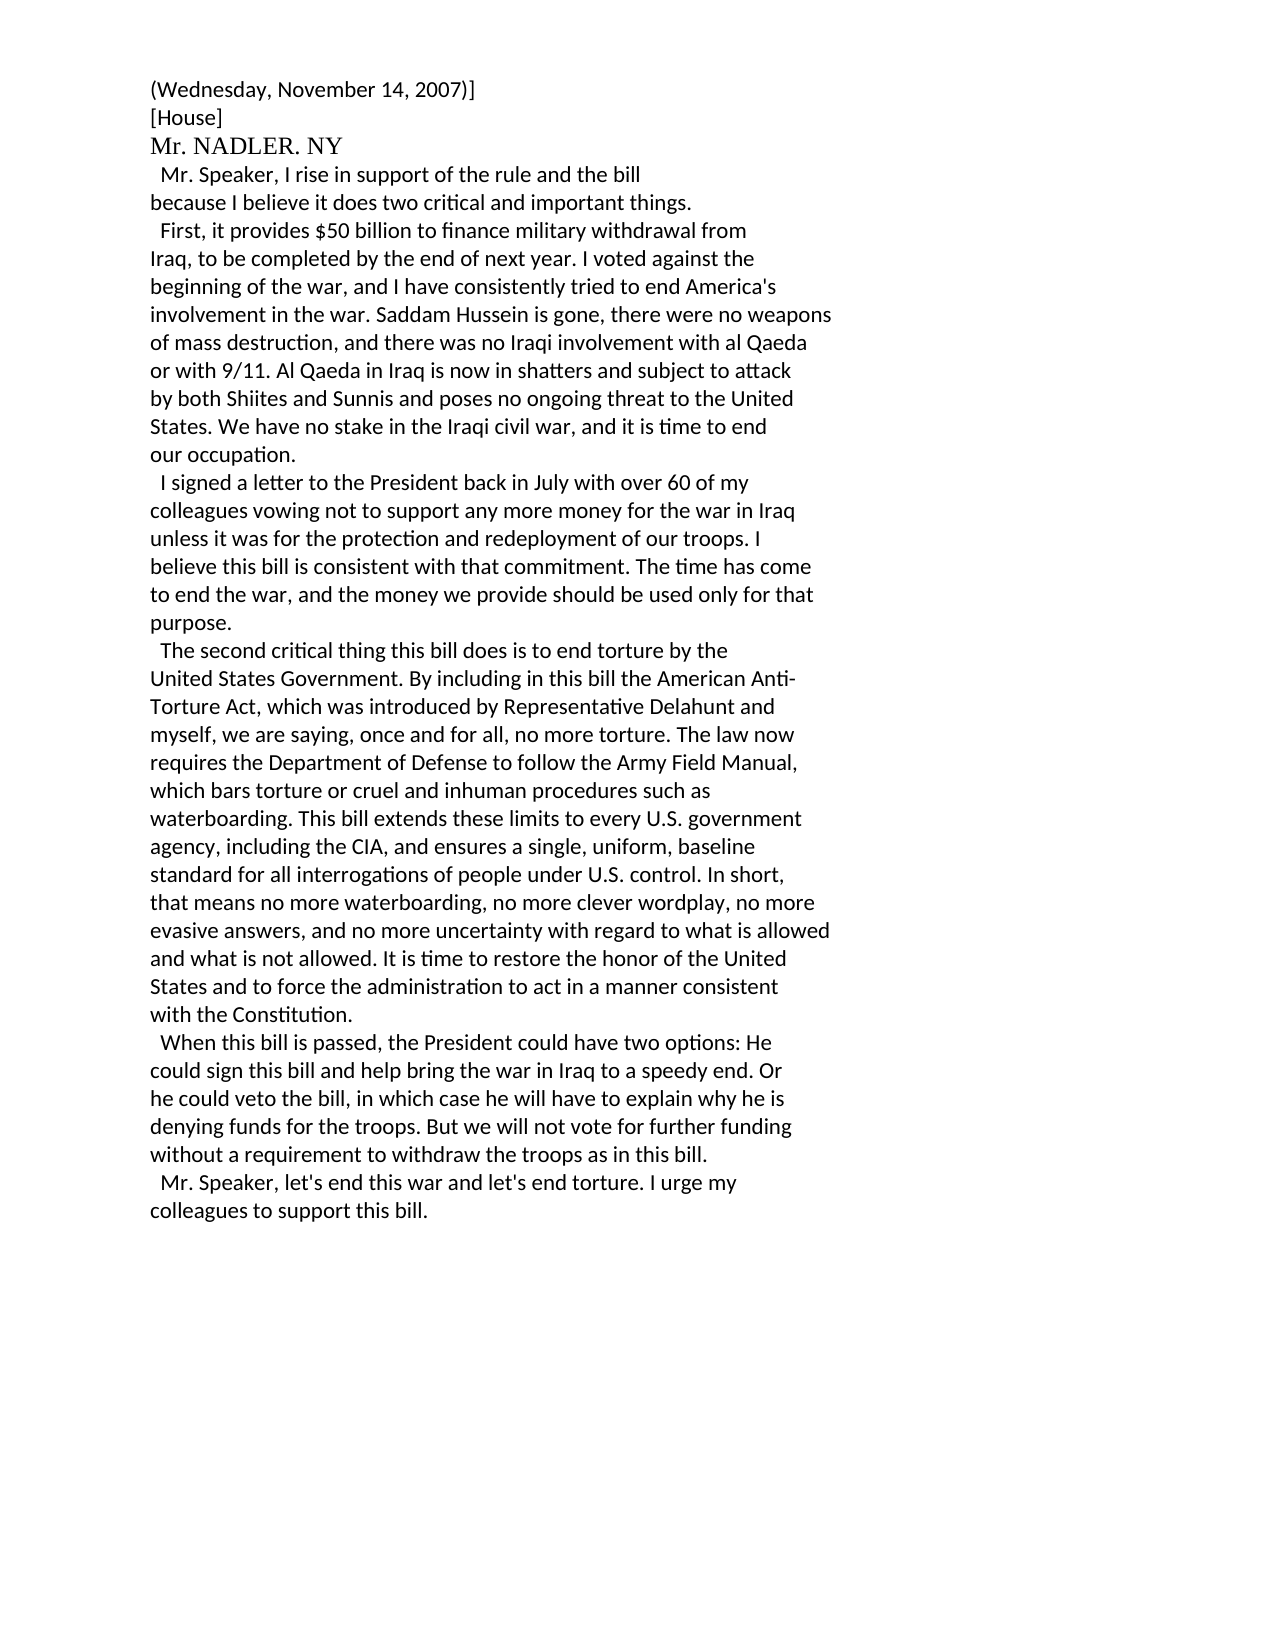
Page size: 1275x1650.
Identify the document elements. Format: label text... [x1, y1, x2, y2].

text of mass destruction, and there was no Iraqi involvement with al Qaeda [150, 328, 1125, 356]
text requires the Department of Defense to follow the Army Field Manual, [150, 748, 1125, 776]
text myself, we are saying, once and for all, no more torture. The law now [150, 720, 1125, 748]
text colleagues to support this bill. [150, 1197, 1125, 1224]
text could sign this bill and help bring the war in Iraq to a speedy end. Or [150, 1056, 1125, 1084]
text involvement in the war. Saddam Hussein is gone, there were no weapons [150, 300, 1125, 328]
text beginning of the war, and I have consistently tried to end America's [150, 272, 1125, 300]
text colleagues vowing not to support any more money for the war in Iraq [150, 496, 1125, 524]
text waterboarding. This bill extends these limits to every U.S. government [150, 804, 1125, 832]
text United States Government. By including in this bill the American Anti- [150, 664, 1125, 692]
text that means no more waterboarding, no more clever wordplay, no more [150, 888, 1125, 916]
text purpose. [150, 608, 1125, 636]
text without a requirement to withdraw the troops as in this bill. [150, 1141, 1125, 1168]
text to end the war, and the money we provide should be used only for that [150, 580, 1125, 608]
text or with 9/11. Al Qaeda in Iraq is now in shatters and subject to attack [150, 356, 1125, 384]
text our occupation. [150, 440, 1125, 468]
text because I believe it does two critical and important things. [150, 188, 1125, 216]
text and what is not allowed. It is time to restore the honor of the United [150, 944, 1125, 972]
text evasive answers, and no more uncertainty with regard to what is allowed [150, 916, 1125, 944]
text States and to force the administration to act in a manner consistent [150, 972, 1125, 1000]
text I signed a letter to the President back in July with over 60 of my [150, 468, 1125, 496]
text by both Shiites and Sunnis and poses no ongoing threat to the United [150, 384, 1125, 412]
text believe this bill is consistent with that commitment. The time has come [150, 552, 1125, 580]
text First, it provides $50 billion to finance military withdrawal from [150, 216, 1125, 244]
text When this bill is passed, the President could have two options: He [150, 1028, 1125, 1056]
text he could veto the bill, in which case he will have to explain why he is [150, 1084, 1125, 1112]
text unless it was for the protection and redeployment of our troops. I [150, 524, 1125, 552]
text States. We have no stake in the Iraqi civil war, and it is time to end [150, 412, 1125, 440]
text denying funds for the troops. But we will not vote for further funding [150, 1112, 1125, 1141]
text agency, including the CIA, and ensures a single, uniform, baseline [150, 832, 1125, 860]
text The second critical thing this bill does is to end torture by the [150, 636, 1125, 664]
text with the Constitution. [150, 1000, 1125, 1028]
text which bars torture or cruel and inhuman procedures such as [150, 776, 1125, 804]
text Mr. Speaker, let's end this war and let's end torture. I urge my [150, 1168, 1125, 1197]
text Torture Act, which was introduced by Representative Delahunt and [150, 692, 1125, 720]
text Iraq, to be completed by the end of next year. I voted against the [150, 244, 1125, 272]
text Mr. Speaker, I rise in support of the rule and the bill [150, 160, 1125, 188]
text standard for all interrogations of people under U.S. control. In short, [150, 860, 1125, 888]
